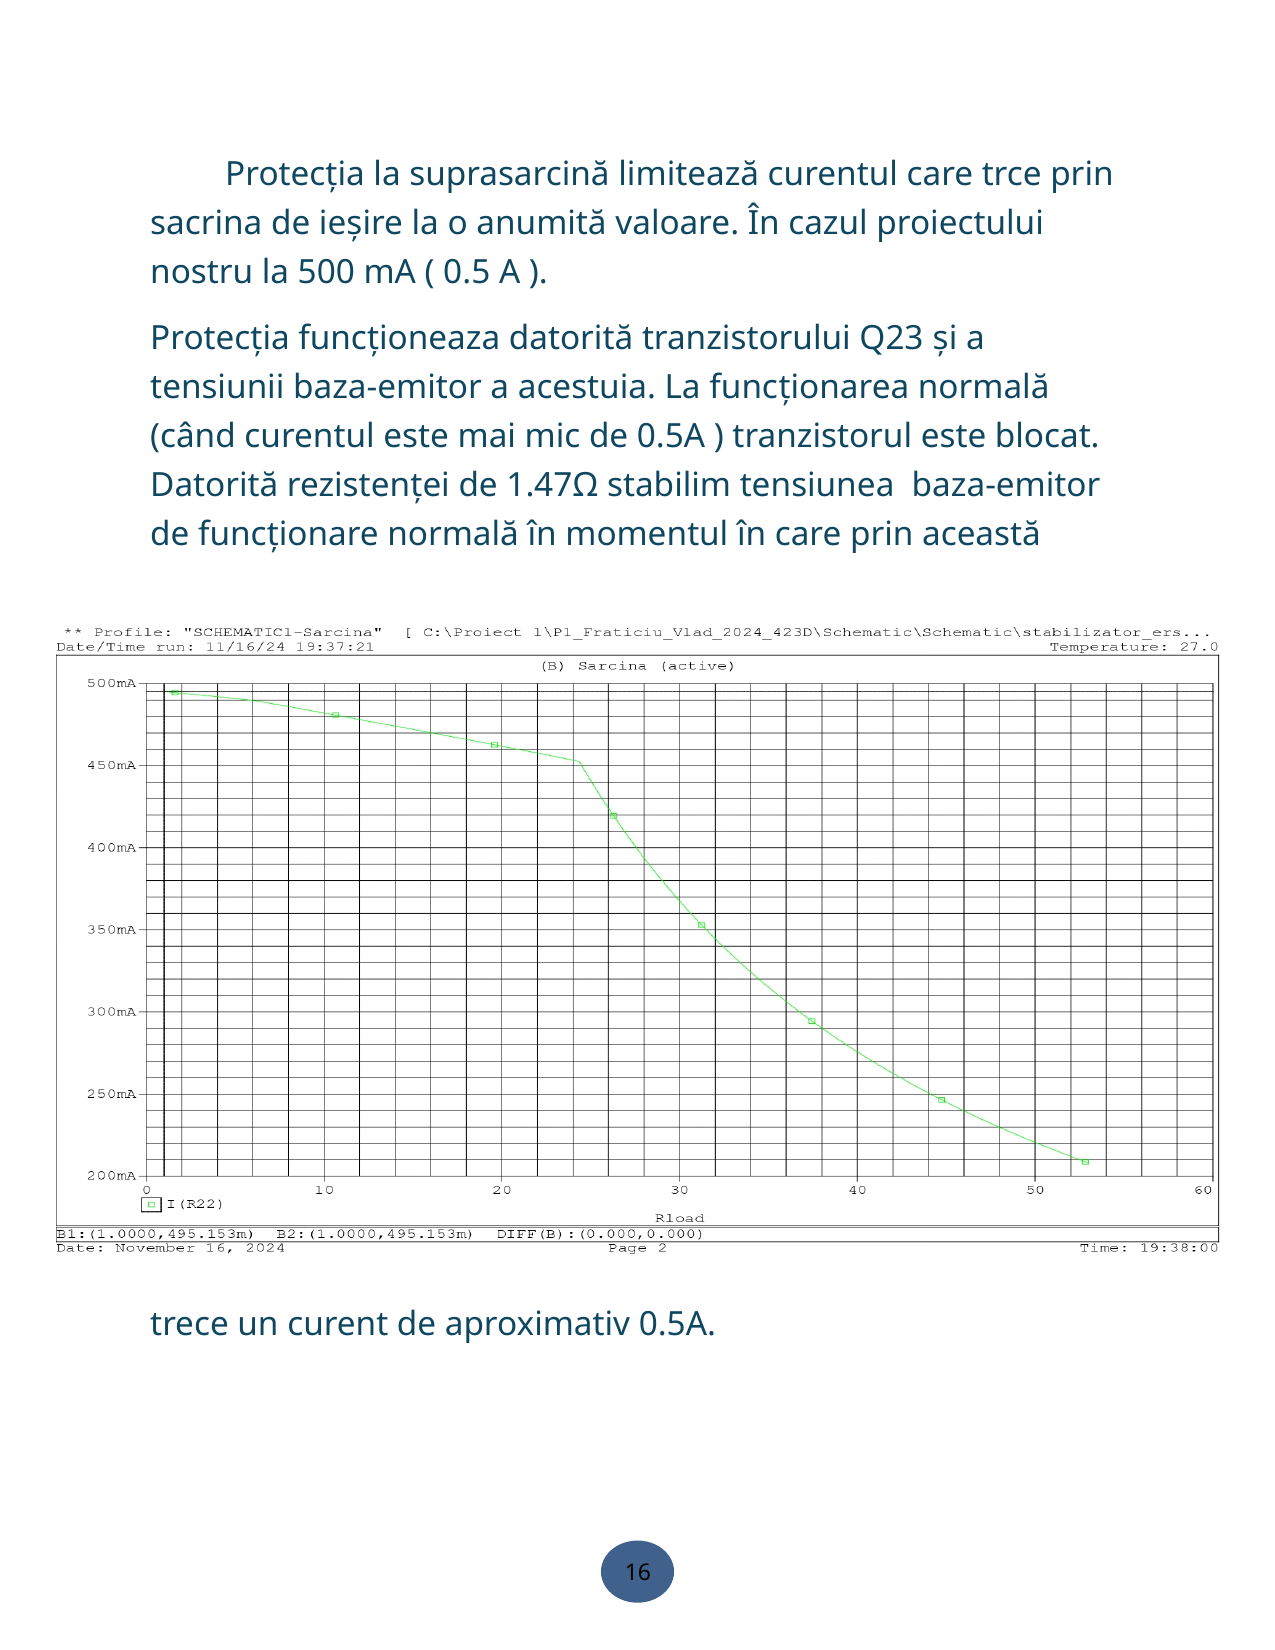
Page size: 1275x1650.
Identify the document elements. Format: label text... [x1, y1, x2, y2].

text Protecția funcționeaza datorită tranzistorului Q23 și a tensiunii baza-emitor a acestuia. La funcționarea normală (când curentul este mai mic de 0.5A ) tranzistorul este blocat. Datorită rezistenței de 1.47Ω stabilim tensiunea baza-emitor de funcționare normală în momentul în care prin această trece un curent de aproximativ 0.5A. [150, 313, 1125, 582]
picture [1, 582, 1275, 1300]
text Protecția funcționeaza datorită tranzistorului Q23 și a tensiunii baza-emitor a acestuia. La funcționarea normală (când curentul este mai mic de 0.5A ) tranzistorul este blocat. Datorită rezistenței de 1.47Ω stabilim tensiunea baza-emitor de funcționare normală în momentul în care prin această trece un curent de aproximativ 0.5A. [150, 1300, 1125, 1345]
text Protecția la suprasarcină limitează curentul care trce prin sacrina de ieșire la o anumită valoare. În cazul proiectului nostru la 500 mA ( 0.5 A ). [150, 150, 1125, 293]
